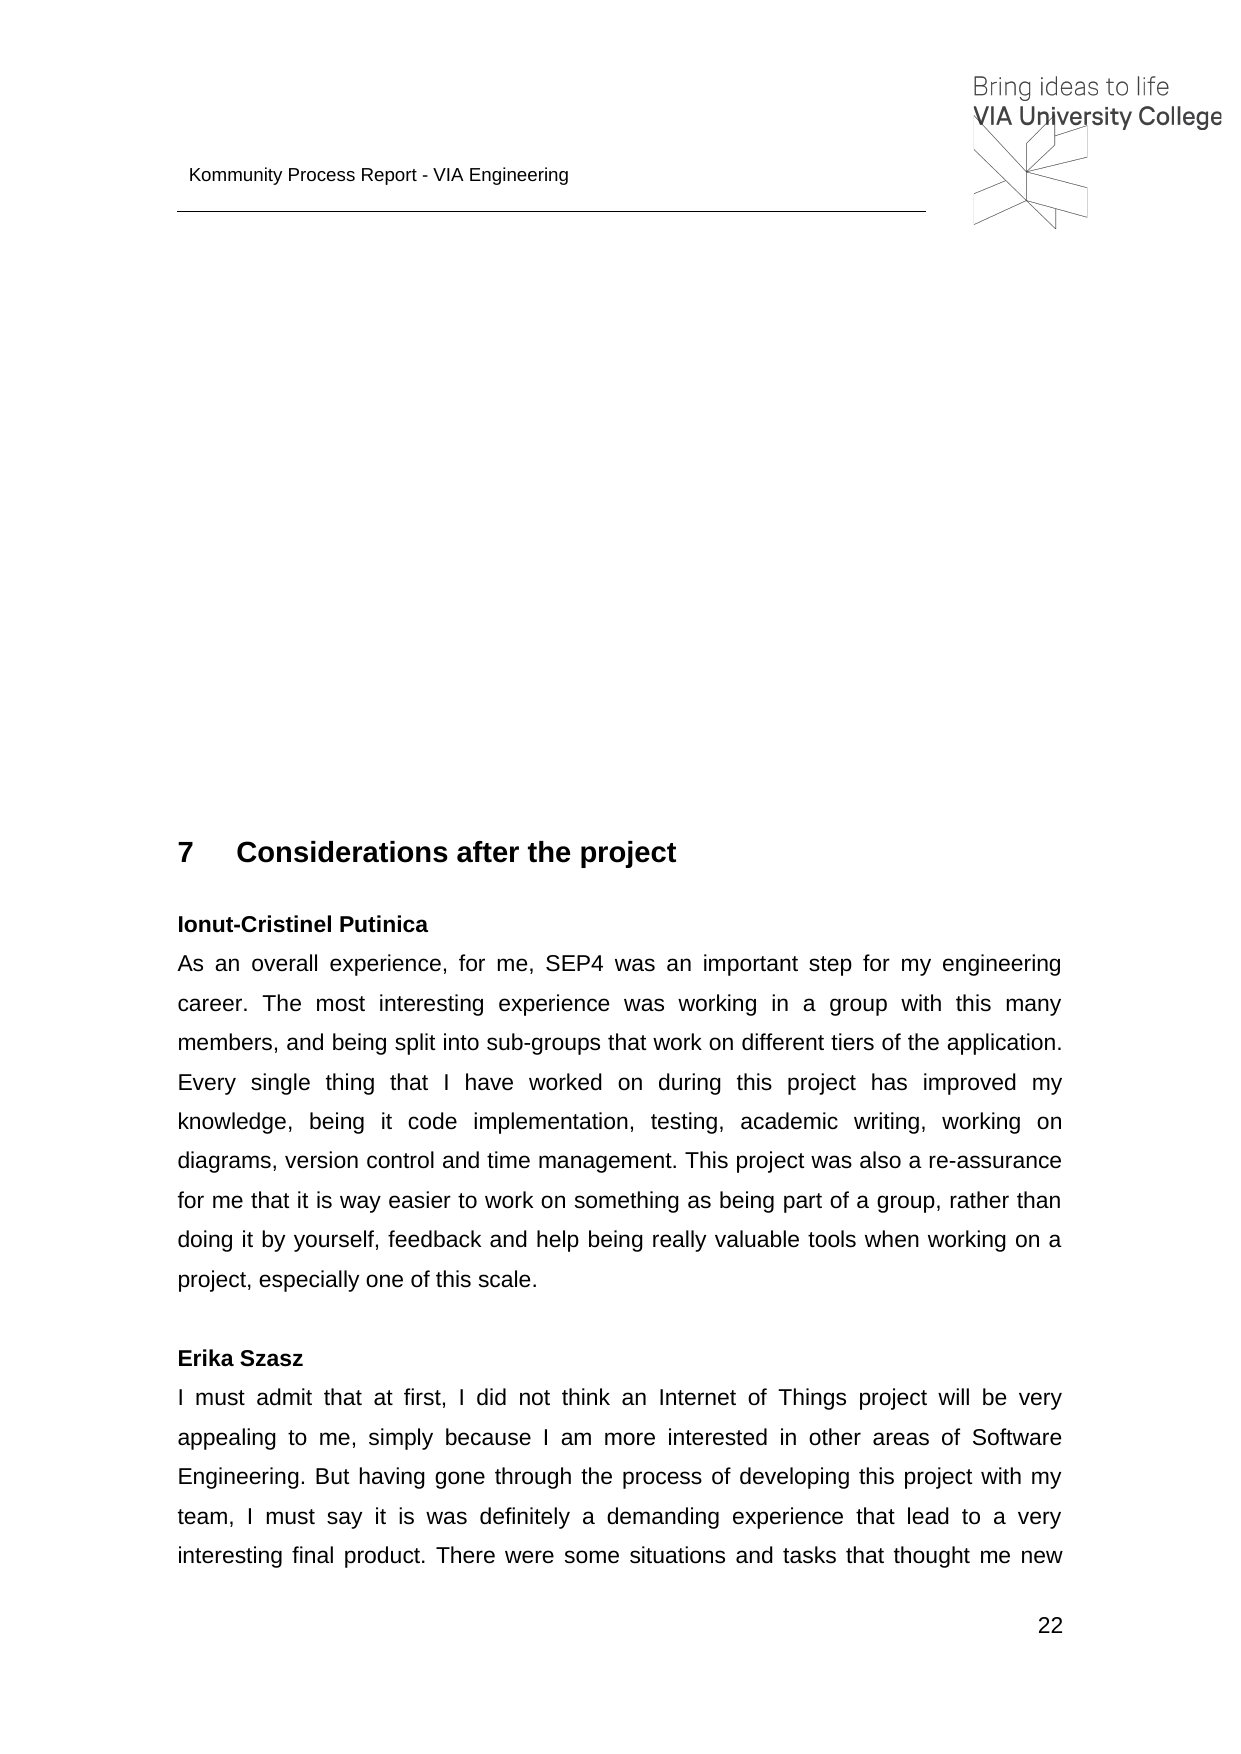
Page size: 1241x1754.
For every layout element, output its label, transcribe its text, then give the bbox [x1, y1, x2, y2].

text Ionut-Cristinel Putinica [177, 911, 1063, 937]
subtitle Considerations after the project [177, 835, 1063, 869]
text As an overall experience, for me, SEP4 was an important step for my engineering career. The most interesting experience was working in a group with this many members, and being split into sub-groups that work on different tiers of the application. Every single thing that I have worked on during this project has improved my knowledge, being it code implementation, testing, academic writing, working on diagrams, version control and time management. This project was also a re-assurance for me that it is way easier to work on something as being part of a group, rather than doing it by yourself, feedback and help being really valuable tools when working on a project, especially one of this scale. [177, 950, 1063, 1292]
picture [972, 73, 1222, 229]
text Erika Szasz [177, 1345, 1063, 1371]
